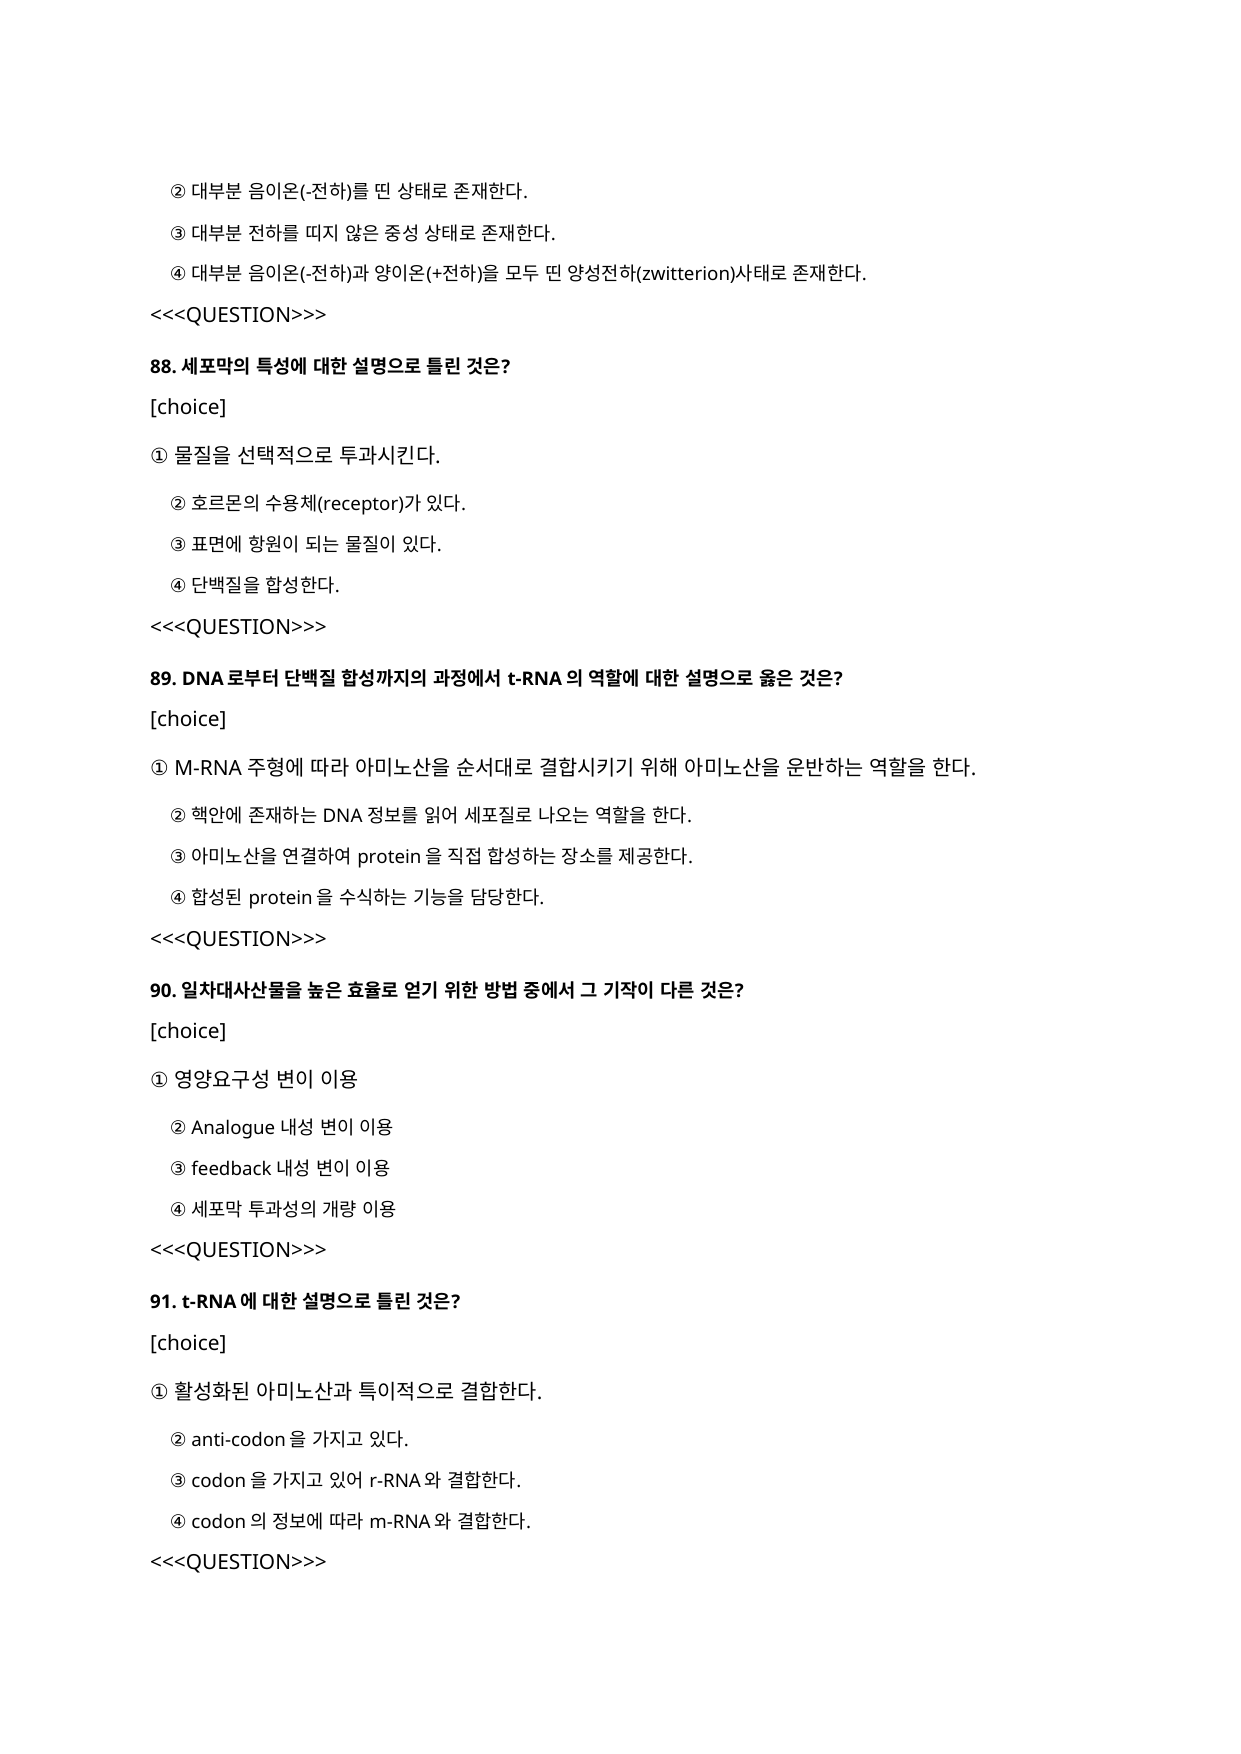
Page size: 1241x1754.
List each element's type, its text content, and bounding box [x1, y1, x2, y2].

text [choice] [150, 1016, 1090, 1044]
text ② 핵안에 존재하는 DNA 정보를 읽어 세포질로 나오는 역할을 한다. [150, 801, 1090, 828]
text ① M-RNA 주형에 따라 아미노산을 순서대로 결합시키기 위해 아미노산을 운반하는 역할을 한다. [150, 752, 1090, 782]
text ① 활성화된 아미노산과 특이적으로 결합한다. [150, 1375, 1090, 1406]
text ④ 세포막 투과성의 개량 이용 [150, 1195, 1090, 1222]
text ④ 단백질을 합성한다. [150, 571, 1090, 598]
text <<<QUESTION>>> [150, 612, 1090, 640]
text [choice] [150, 392, 1090, 421]
text ② 대부분 음이온(-전하)를 띤 상태로 존재한다. [150, 177, 1090, 204]
text 88. 세포막의 특성에 대한 설명으로 틀린 것은? [150, 351, 1090, 379]
text <<<QUESTION>>> [150, 924, 1090, 952]
text <<<QUESTION>>> [150, 1547, 1090, 1576]
text [choice] [150, 704, 1090, 733]
text ③ 표면에 항원이 되는 물질이 있다. [150, 530, 1090, 557]
text ③ 대부분 전하를 띠지 않은 중성 상태로 존재한다. [150, 218, 1090, 245]
text ② anti-codon을 가지고 있다. [150, 1425, 1090, 1452]
text ② Analogue 내성 변이 이용 [150, 1113, 1090, 1140]
text ③ codon을 가지고 있어 r-RNA와 결합한다. [150, 1466, 1090, 1493]
text ① 영양요구성 변이 이용 [150, 1063, 1090, 1094]
text ③ 아미노산을 연결하여 protein을 직접 합성하는 장소를 제공한다. [150, 842, 1090, 869]
text ② 호르몬의 수용체(receptor)가 있다. [150, 489, 1090, 516]
text ① 물질을 선택적으로 투과시킨다. [150, 440, 1090, 470]
text 91. t-RNA에 대한 설명으로 틀린 것은? [150, 1287, 1090, 1314]
text <<<QUESTION>>> [150, 1236, 1090, 1264]
text ④ 대부분 음이온(-전하)과 양이온(+전하)을 모두 띤 양성전하(zwitterion)사태로 존재한다. [150, 259, 1090, 286]
text ④ 합성된 protein을 수식하는 기능을 담당한다. [150, 883, 1090, 910]
text <<<QUESTION>>> [150, 300, 1090, 328]
text ③ feedback 내성 변이 이용 [150, 1154, 1090, 1181]
text [choice] [150, 1328, 1090, 1356]
text ④ codon의 정보에 따라 m-RNA와 결합한다. [150, 1507, 1090, 1534]
text 90. 일차대사산물을 높은 효율로 얻기 위한 방법 중에서 그 기작이 다른 것은? [150, 975, 1090, 1002]
text 89. DNA로부터 단백질 합성까지의 과정에서 t-RNA의 역할에 대한 설명으로 옳은 것은? [150, 663, 1090, 691]
